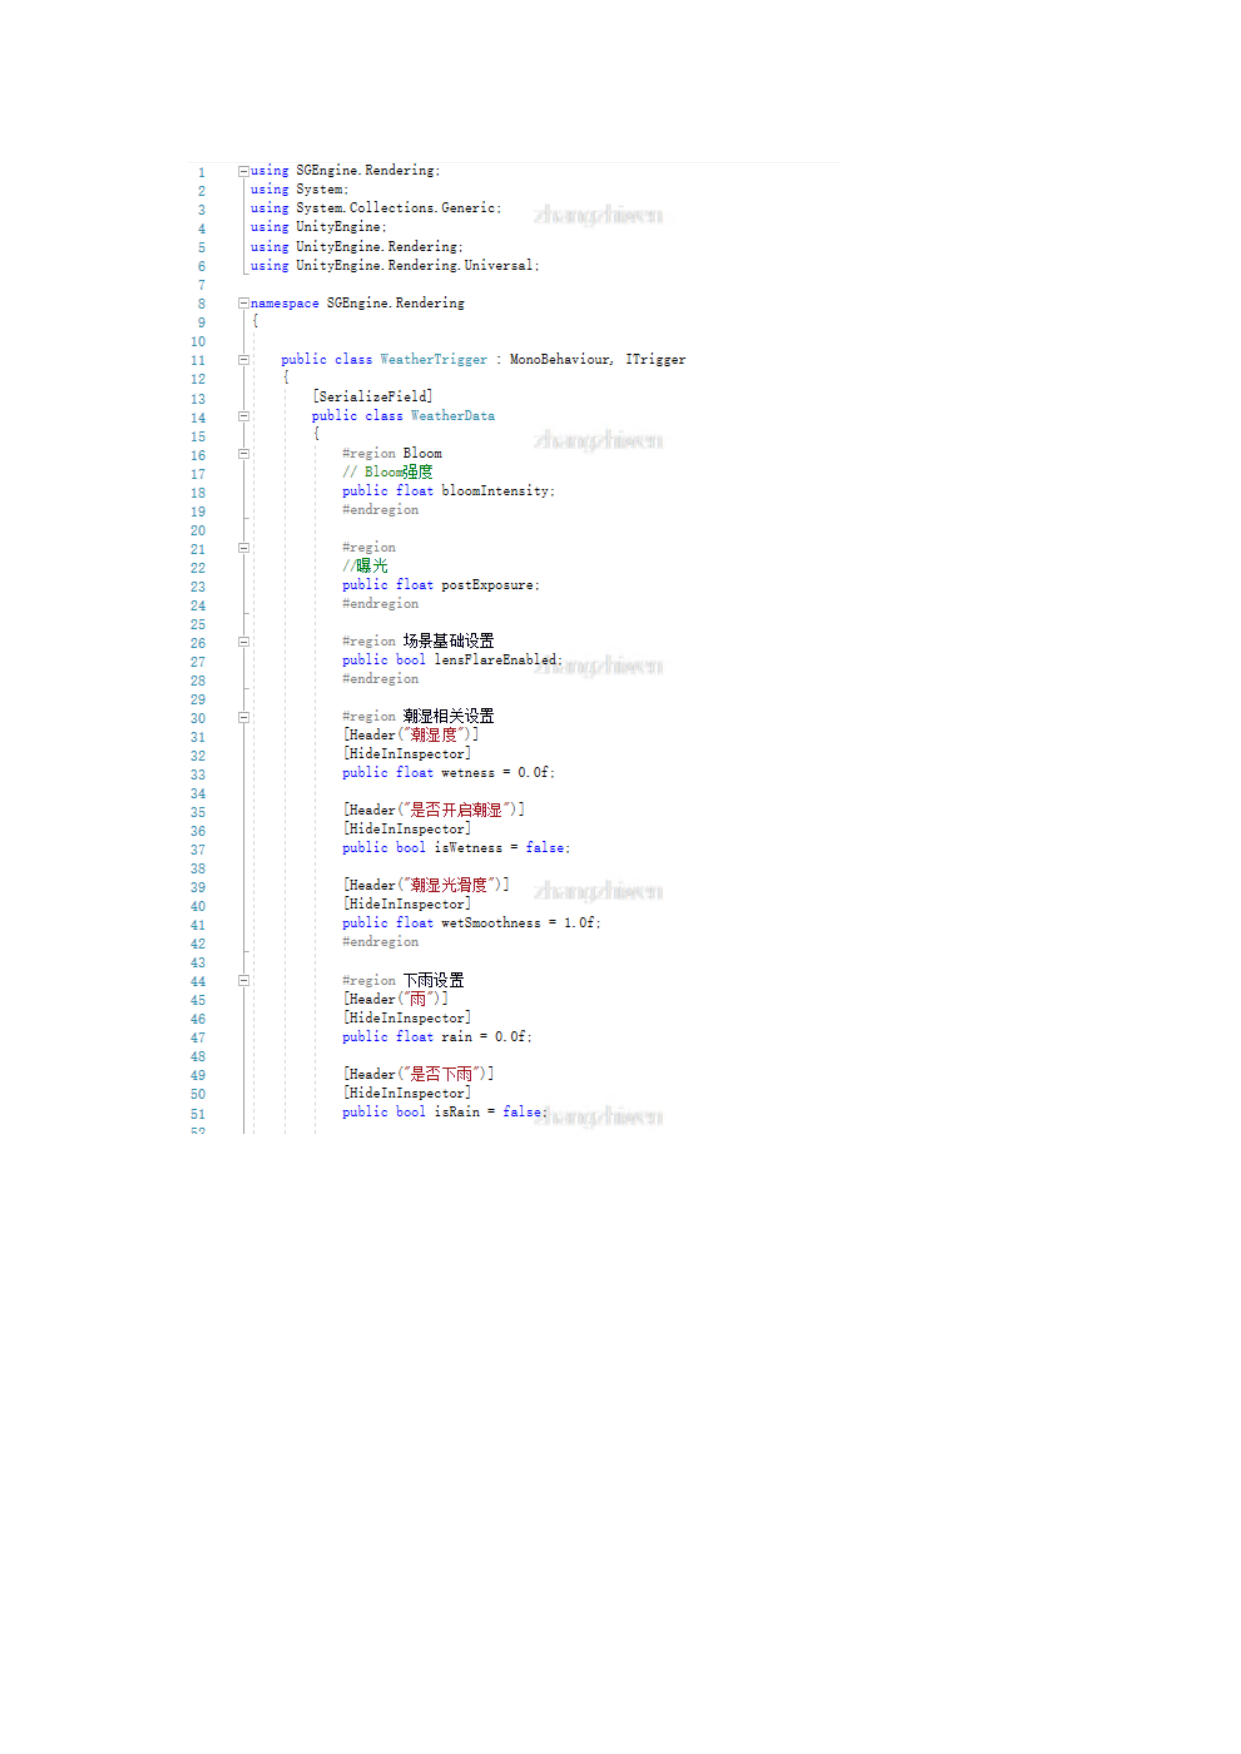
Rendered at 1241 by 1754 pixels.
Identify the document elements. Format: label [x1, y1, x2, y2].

picture [187, 162, 842, 1134]
